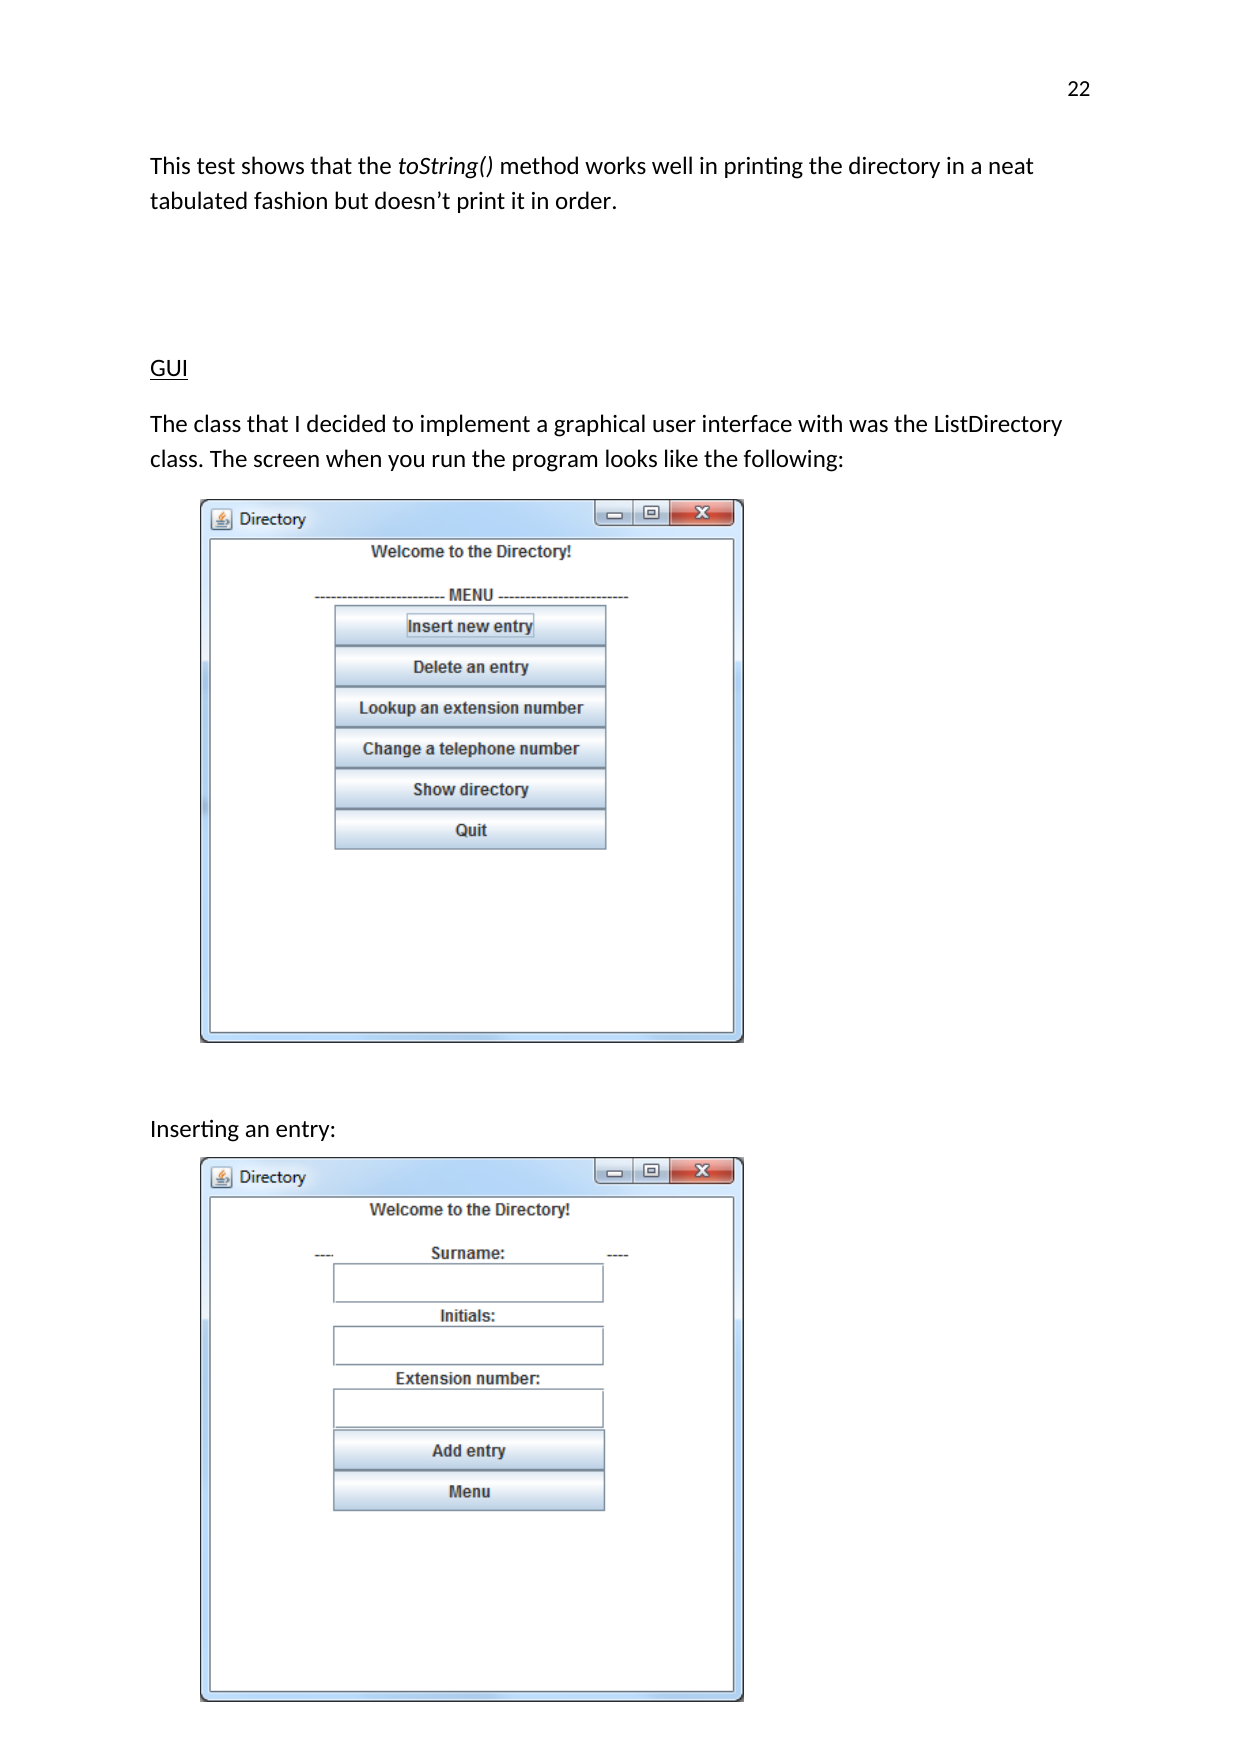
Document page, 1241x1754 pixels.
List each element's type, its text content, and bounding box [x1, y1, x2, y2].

text GUI [150, 352, 1090, 383]
text The class that I decided to implement a graphical user interface with was the ListDirectory class. The screen when you run the program looks like the following: [150, 408, 1090, 474]
text This test shows that the toString() method works well in printing the directory in a neat tabulated fashion but doesn’t print it in order. [150, 150, 1090, 216]
text Inserting an entry: [150, 1113, 1090, 1144]
picture [200, 499, 744, 1043]
picture [200, 1157, 744, 1702]
